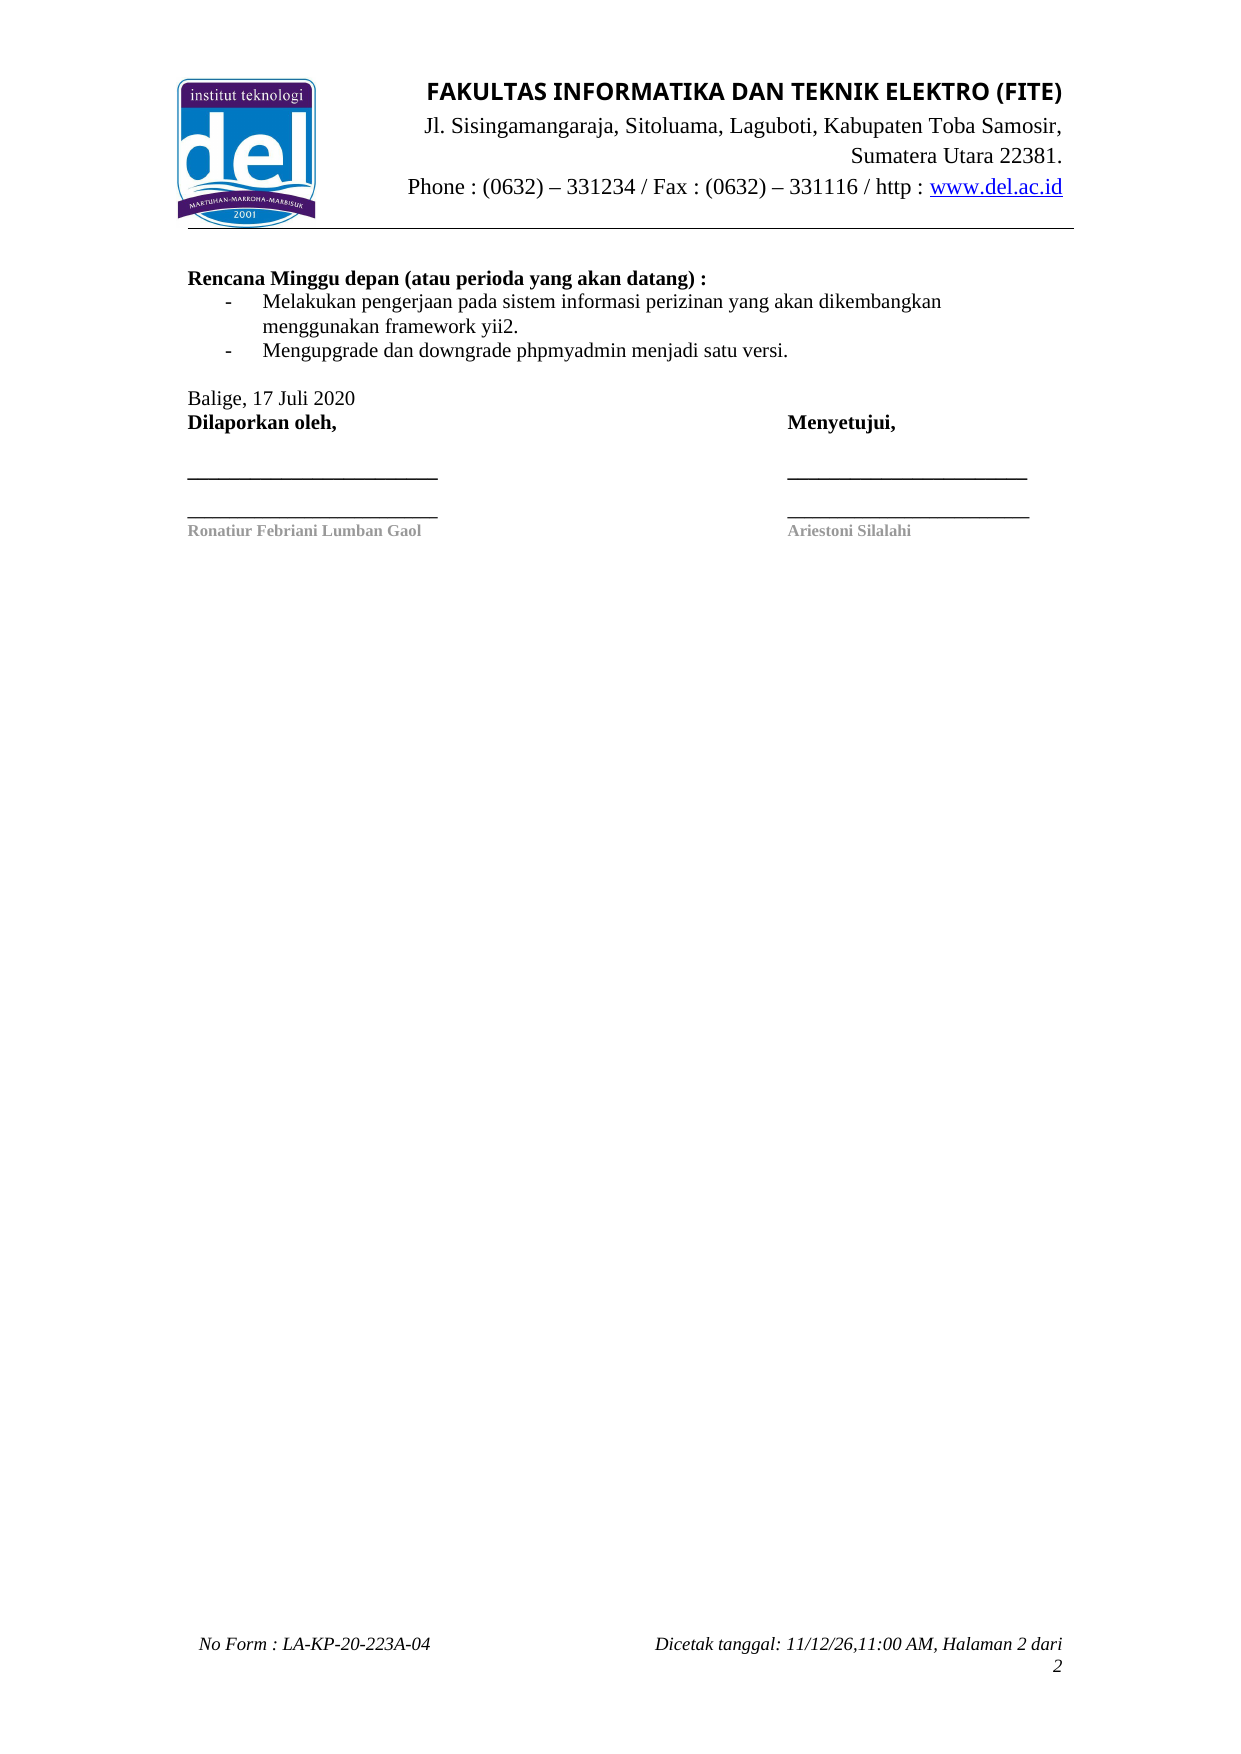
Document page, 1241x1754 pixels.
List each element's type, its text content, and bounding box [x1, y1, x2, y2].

text ______________________________ _____________________________ [187, 501, 1053, 520]
text Ronatiur Febriani Lumban Gaol Ariestoni Silalahi [187, 520, 1053, 539]
list Melakukan pengerjaan pada sistem informasi perizinan yang akan dikembangkan menggunakan framework yii2. [225, 289, 1053, 338]
text Rencana Minggu depan (atau perioda yang akan datang) : [187, 265, 1053, 289]
list Mengupgrade dan downgrade phpmyadmin menjadi satu versi. [225, 338, 1053, 362]
text Balige, 17 Juli 2020 [187, 386, 1053, 410]
text ________________________ _______________________ [187, 458, 1053, 482]
text Dilaporkan oleh, Menyetujui, [187, 410, 1053, 434]
